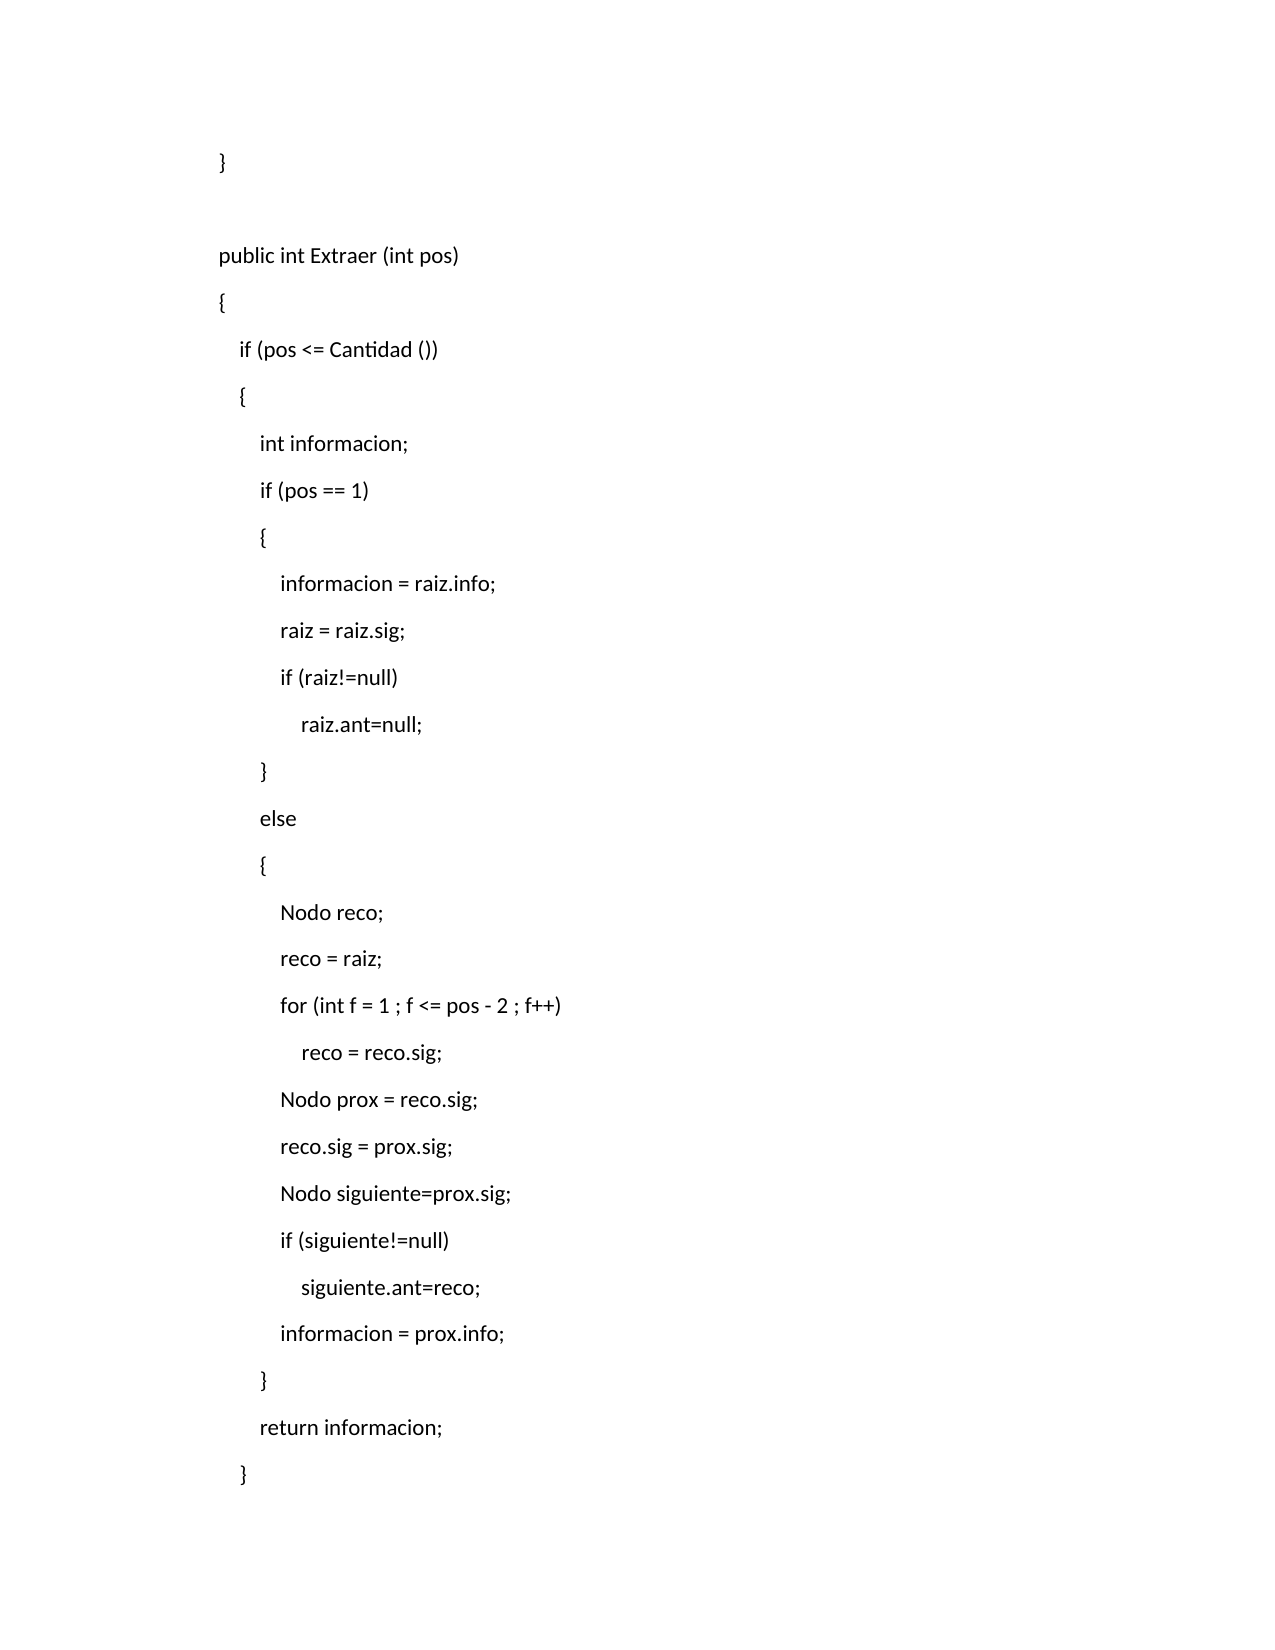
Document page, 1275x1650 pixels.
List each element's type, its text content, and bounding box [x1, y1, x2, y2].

text raiz.ant=null; [177, 710, 1098, 738]
text { [177, 382, 1098, 410]
text if (raiz!=null) [177, 663, 1098, 691]
text informacion = raiz.info; [177, 569, 1098, 597]
text int informacion; [177, 429, 1098, 457]
text } [177, 148, 1098, 176]
text return informacion; [177, 1413, 1098, 1441]
text reco = raiz; [177, 944, 1098, 972]
text { [177, 288, 1098, 316]
text Nodo siguiente=prox.sig; [177, 1179, 1098, 1207]
text informacion = prox.info; [177, 1319, 1098, 1347]
text } [177, 757, 1098, 785]
text reco = reco.sig; [177, 1038, 1098, 1066]
text reco.sig = prox.sig; [177, 1132, 1098, 1160]
text } [177, 1460, 1098, 1488]
text Nodo prox = reco.sig; [177, 1085, 1098, 1113]
text Nodo reco; [177, 898, 1098, 926]
text if (pos == 1) [177, 476, 1098, 504]
text } [177, 1366, 1098, 1394]
text { [177, 851, 1098, 879]
text siguiente.ant=reco; [177, 1273, 1098, 1301]
text raiz = raiz.sig; [177, 616, 1098, 644]
text public int Extraer (int pos) [177, 241, 1098, 269]
text for (int f = 1 ; f <= pos - 2 ; f++) [177, 991, 1098, 1019]
text if (siguiente!=null) [177, 1226, 1098, 1254]
text if (pos <= Cantidad ()) [177, 335, 1098, 363]
text { [177, 523, 1098, 551]
text else [177, 804, 1098, 832]
